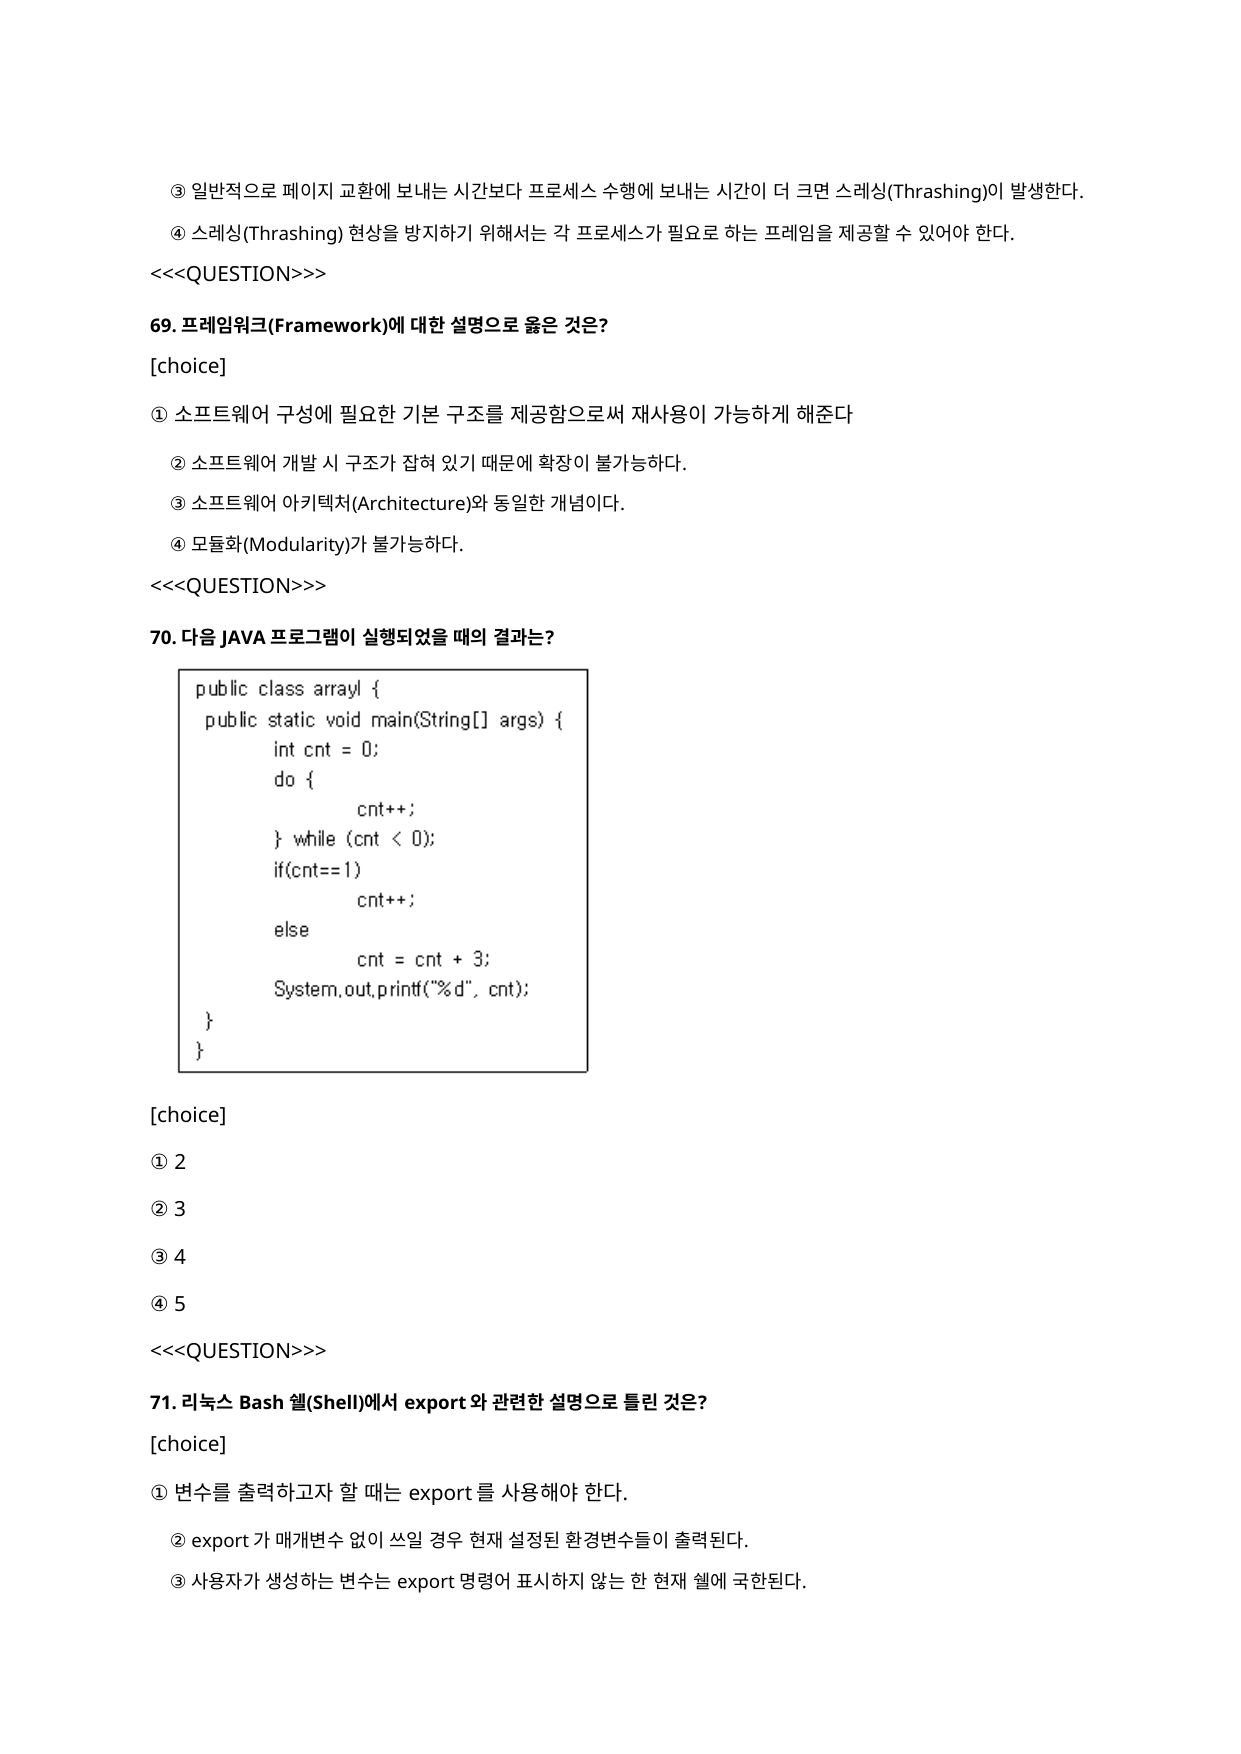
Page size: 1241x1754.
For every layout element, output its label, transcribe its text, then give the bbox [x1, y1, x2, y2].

text ③ 사용자가 생성하는 변수는 export 명령어 표시하지 않는 한 현재 쉘에 국한된다. [150, 1566, 1090, 1593]
text ① 소프트웨어 구성에 필요한 기본 구조를 제공함으로써 재사용이 가능하게 해준다 [150, 399, 1090, 429]
text ① 2 [150, 1147, 1090, 1176]
text 71. 리눅스 Bash 쉘(Shell)에서 export와 관련한 설명으로 틀린 것은? [150, 1388, 1090, 1415]
text ④ 5 [150, 1289, 1090, 1317]
text ④ 스레싱(Thrashing) 현상을 방지하기 위해서는 각 프로세스가 필요로 하는 프레임을 제공할 수 있어야 한다. [150, 218, 1090, 245]
text ① 변수를 출력하고자 할 때는 export를 사용해야 한다. [150, 1476, 1090, 1506]
text <<<QUESTION>>> [150, 1336, 1090, 1365]
text [choice] [150, 351, 1090, 380]
text ③ 소프트웨어 아키텍처(Architecture)와 동일한 개념이다. [150, 489, 1090, 516]
text <<<QUESTION>>> [150, 259, 1090, 287]
text ② 3 [150, 1194, 1090, 1223]
text ③ 일반적으로 페이지 교환에 보내는 시간보다 프로세스 수행에 보내는 시간이 더 크면 스레싱(Thrashing)이 발생한다. [150, 177, 1090, 204]
text 69. 프레임워크(Framework)에 대한 설명으로 옳은 것은? [150, 311, 1090, 338]
picture [169, 663, 598, 1081]
text ③ 4 [150, 1242, 1090, 1270]
text ④ 모듈화(Modularity)가 불가능하다. [150, 530, 1090, 557]
text [choice] [150, 1100, 1090, 1128]
text ② export가 매개변수 없이 쓰일 경우 현재 설정된 환경변수들이 출력된다. [150, 1525, 1090, 1553]
text 70. 다음 JAVA 프로그램이 실행되었을 때의 결과는? [150, 622, 1090, 649]
text <<<QUESTION>>> [150, 571, 1090, 599]
text ② 소프트웨어 개발 시 구조가 잡혀 있기 때문에 확장이 불가능하다. [150, 448, 1090, 475]
text [choice] [150, 1429, 1090, 1457]
